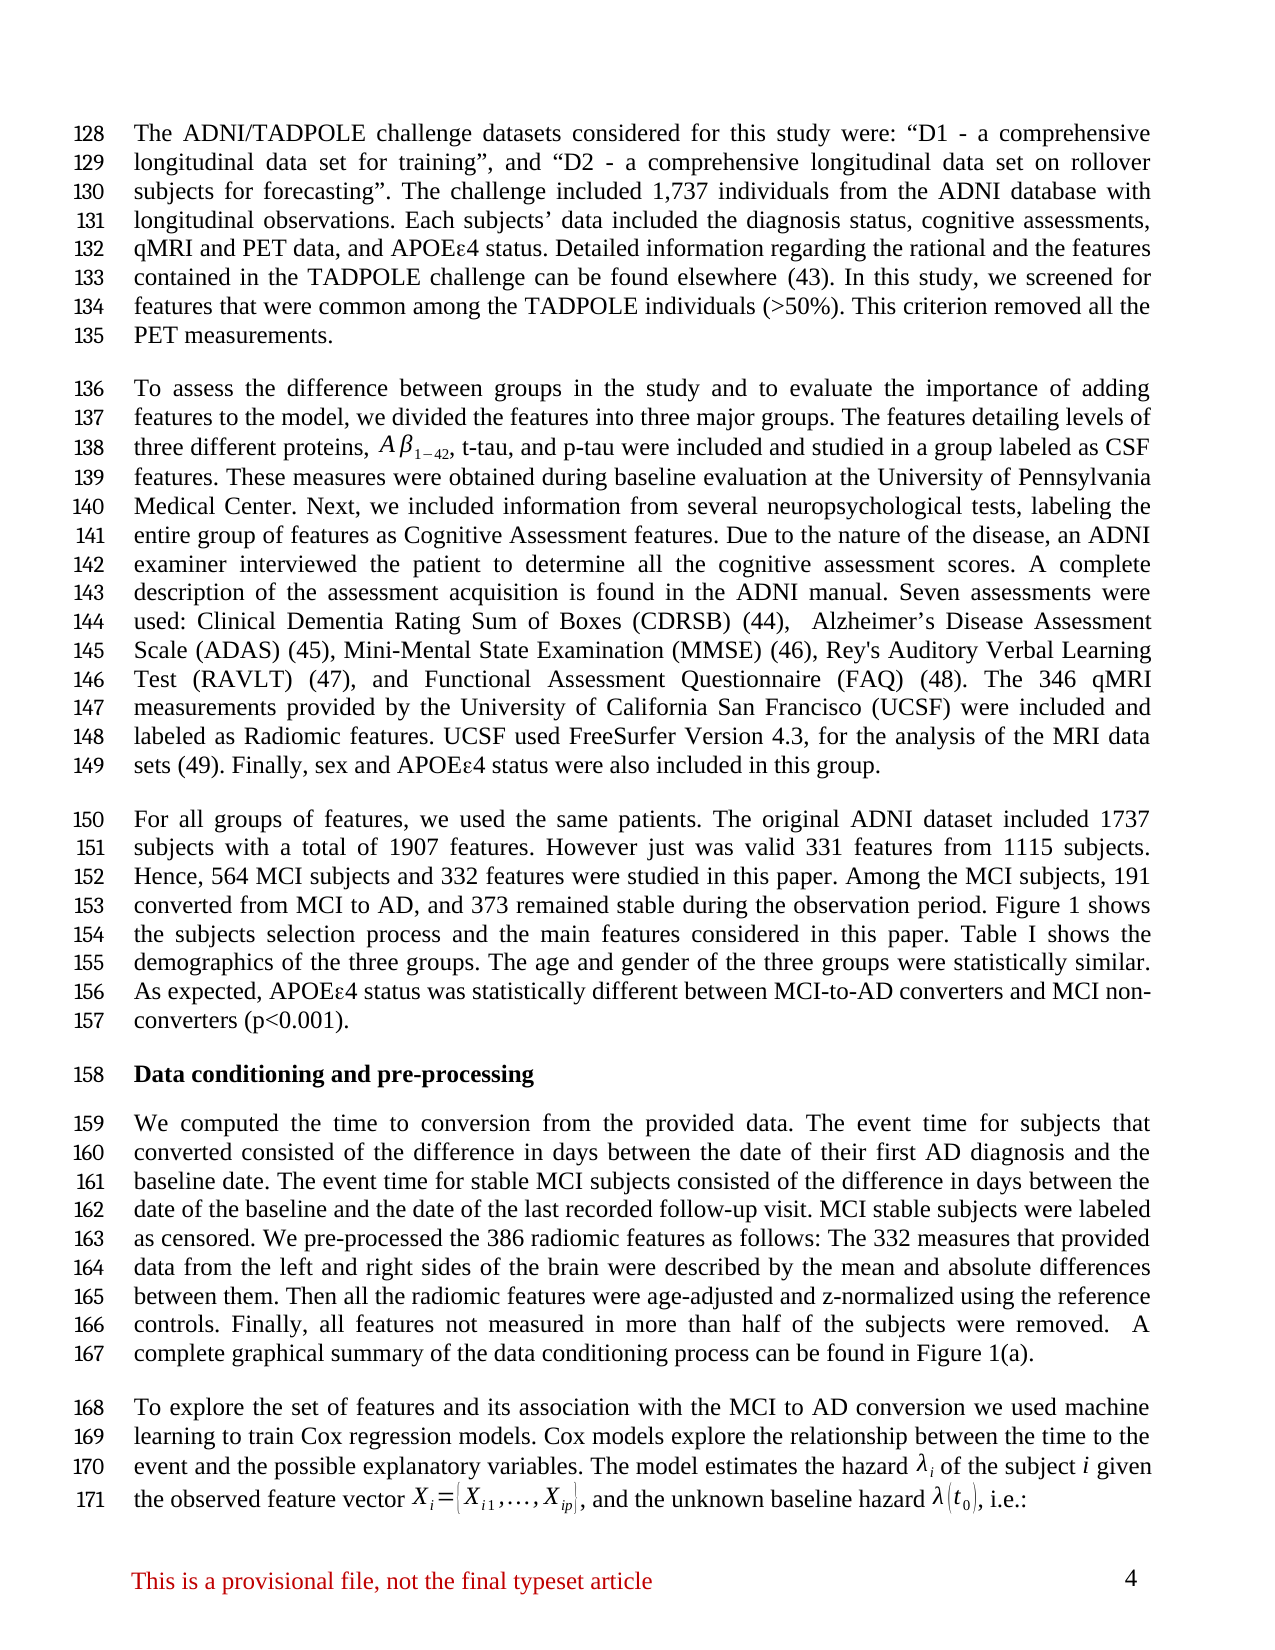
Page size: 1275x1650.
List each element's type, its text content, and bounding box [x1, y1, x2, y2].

text The ADNI/TADPOLE challenge datasets considered for this study were: “D1 - a comprehensive longitudinal data set for training”, and “D2 - a comprehensive longitudinal data set on rollover subjects for forecasting”. The challenge included 1,737 individuals from the ADNI database with longitudinal observations. Each subjects’ data included the diagnosis status, cognitive assessments, qMRI and PET data, and APOE4 status. Detailed information regarding the rational and the features contained in the TADPOLE challenge can be found elsewhere . In this study, we screened for features that were common among the TADPOLE individuals (>50%). This criterion removed all the PET measurements. [133, 118, 1152, 348]
text For all groups of features, we used the same patients. The original ADNI dataset included 1737 subjects with a total of 1907 features. However just was valid 331 features from 1115 subjects. Hence, 564 MCI subjects and 332 features were studied in this paper. Among the MCI subjects, 191 converted from MCI to AD, and 373 remained stable during the observation period. Figure 1 shows the subjects selection process and the main features considered in this paper. Table I shows the demographics of the three groups. The age and gender of the three groups were statistically similar. As expected, APOE4 status was statistically different between MCI-to-AD converters and MCI non-converters (p<0.001). [133, 804, 1152, 1034]
text We computed the time to conversion from the provided data. The event time for subjects that converted consisted of the difference in days between the date of their first AD diagnosis and the baseline date. The event time for stable MCI subjects consisted of the difference in days between the date of the baseline and the date of the last recorded follow-up visit. MCI stable subjects were labeled as censored. We pre-processed the 386 radiomic features as follows: The 332 measures that provided data from the left and right sides of the brain were described by the mean and absolute differences between them. Then all the radiomic features were age-adjusted and z-normalized using the reference controls. Finally, all features not measured in more than half of the subjects were removed. A complete graphical summary of the data conditioning process can be found in Figure 1(a). [133, 1108, 1152, 1367]
text To explore the set of features and its association with the MCI to AD conversion we used machine learning to train Cox regression models. Cox models explore the relationship between the time to the event and the possible explanatory variables. The model estimates the hazard of the subject given the observed feature vector , and the unknown baseline hazard , i.e.: [133, 1392, 1152, 1516]
subtitle Data conditioning and pre-processing [133, 1059, 1152, 1087]
text To assess the difference between groups in the study and to evaluate the importance of adding features to the model, we divided the features into three major groups. The features detailing levels of three different proteins, , t-tau, and p-tau were included and studied in a group labeled as CSF features. These measures were obtained during baseline evaluation at the University of Pennsylvania Medical Center. Next, we included information from several neuropsychological tests, labeling the entire group of features as Cognitive Assessment features. Due to the nature of the disease, an ADNI examiner interviewed the patient to determine all the cognitive assessment scores. A complete description of the assessment acquisition is found in the ADNI manual. Seven assessments were used: Clinical Dementia Rating Sum of Boxes (CDRSB) , Alzheimer’s Disease Assessment Scale (ADAS) , Mini-Mental State Examination (MMSE) , Rey's Auditory Verbal Learning Test (RAVLT) , and Functional Assessment Questionnaire (FAQ) . The 346 qMRI measurements provided by the University of California San Francisco (UCSF) were included and labeled as Radiomic features. UCSF used FreeSurfer Version 4.3, for the analysis of the MRI data sets . Finally, sex and APOE4 status were also included in this group. [133, 373, 1152, 779]
